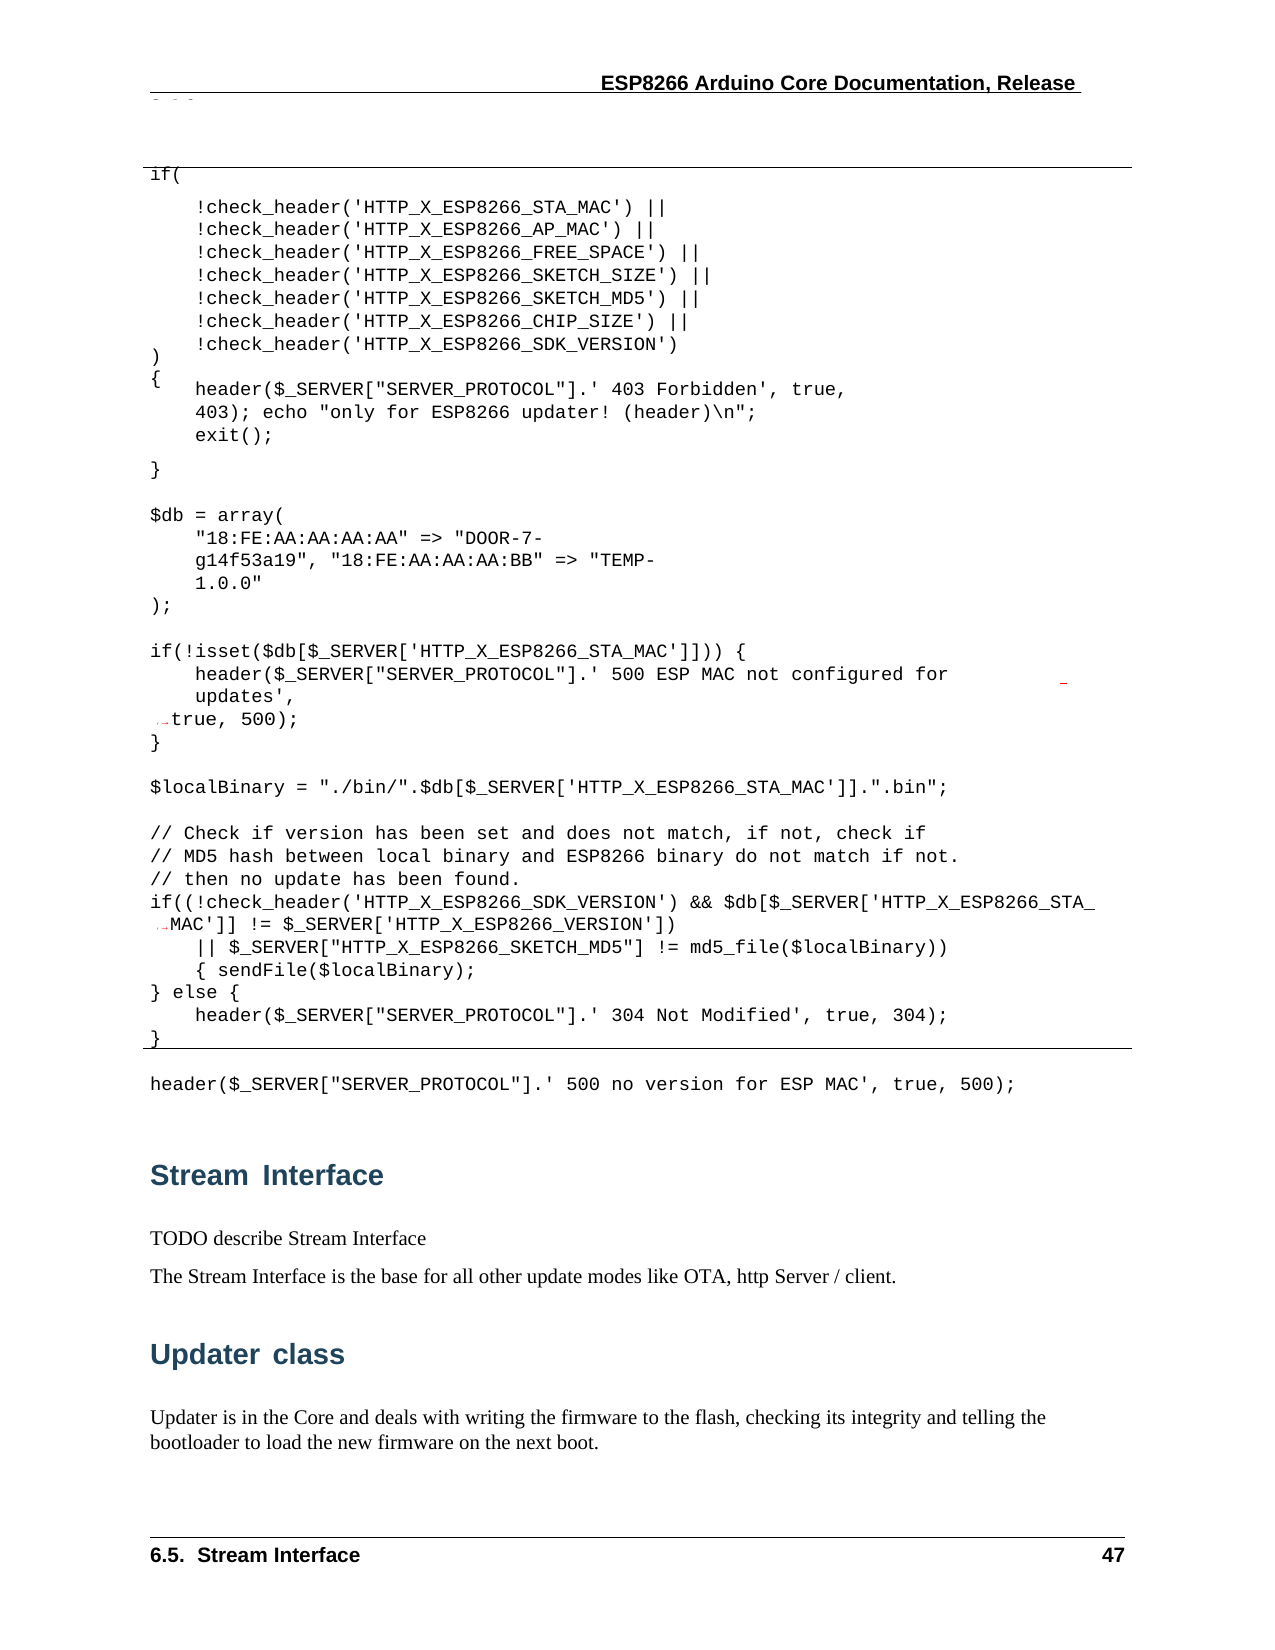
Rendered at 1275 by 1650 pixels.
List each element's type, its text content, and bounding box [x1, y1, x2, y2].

text // Check if version has been set and does not match, if not, check if [150, 824, 1275, 845]
text !check_header('HTTP_X_ESP8266_STA_MAC') || [195, 197, 1275, 219]
text !check_header('HTTP_X_ESP8266_FREE_SPACE') || [195, 243, 1275, 264]
text } [150, 460, 183, 481]
text header($_SERVER["SERVER_PROTOCOL"].' 304 Not Modified', true, 304); [195, 1006, 1275, 1027]
text The Stream Interface is the base for all other update modes like OTA, http Server / client. [150, 1264, 1275, 1288]
text header($_SERVER["SERVER_PROTOCOL"].' 403 Forbidden', true, 403); echo "only for ESP8266 updater! (header)\n"; [195, 380, 913, 424]
text } [150, 1029, 1275, 1050]
text exit(); [195, 425, 1275, 447]
text if((!check_header('HTTP_X_ESP8266_SDK_VERSION') && $db[$_SERVER['HTTP_X_ESP8266_STA_ [150, 892, 1275, 914]
text // MD5 hash between local binary and ESP8266 binary do not match if not. [150, 847, 1275, 868]
text $localBinary = "./bin/".$db[$_SERVER['HTTP_X_ESP8266_STA_MAC']].".bin"; [150, 778, 1275, 799]
text // then no update has been found. [150, 869, 1275, 891]
text if(!isset($db[$_SERVER['HTTP_X_ESP8266_STA_MAC']])) { header($_SERVER["SERVER_PROTOCOL"].' 500 ESP MAC not configured for updates', [150, 642, 1058, 708]
text "18:FE:AA:AA:AA:AA" => "DOOR-7-g14f53a19", "18:FE:AA:AA:AA:BB" => "TEMP-1.0.0" [195, 528, 666, 595]
text ) { [150, 347, 183, 390]
subtitle Updater class [150, 1337, 1275, 1371]
subtitle Stream Interface [150, 1158, 1275, 1192]
text TODO describe Stream Interface [150, 1226, 1275, 1250]
text $db = array( [150, 506, 1275, 527]
text ˓→true, 500); [156, 709, 1275, 731]
text } else { [150, 983, 1275, 1004]
text !check_header('HTTP_X_ESP8266_SKETCH_SIZE') || [195, 266, 1275, 287]
text ); [150, 596, 1275, 617]
text if( [150, 164, 183, 186]
text !check_header('HTTP_X_ESP8266_SDK_VERSION') [195, 334, 1275, 356]
text || $_SERVER["HTTP_X_ESP8266_SKETCH_MD5"] != md5_file($localBinary)) { sendFile($localBinary); [195, 938, 969, 982]
text header($_SERVER["SERVER_PROTOCOL"].' 500 no version for ESP MAC', true, 500); [150, 1075, 1275, 1096]
text } [150, 732, 1275, 754]
text Updater is in the Core and deals with writing the firmware to the flash, checking its integrity and telling the bootloader to load the new firmware on the next boot. [150, 1405, 1126, 1454]
text !check_header('HTTP_X_ESP8266_CHIP_SIZE') || [195, 312, 1275, 333]
text !check_header('HTTP_X_ESP8266_SKETCH_MD5') || [195, 289, 1275, 310]
text !check_header('HTTP_X_ESP8266_AP_MAC') || [195, 220, 1275, 241]
text ˓→MAC']] != $_SERVER['HTTP_X_ESP8266_VERSION']) [156, 915, 1275, 936]
